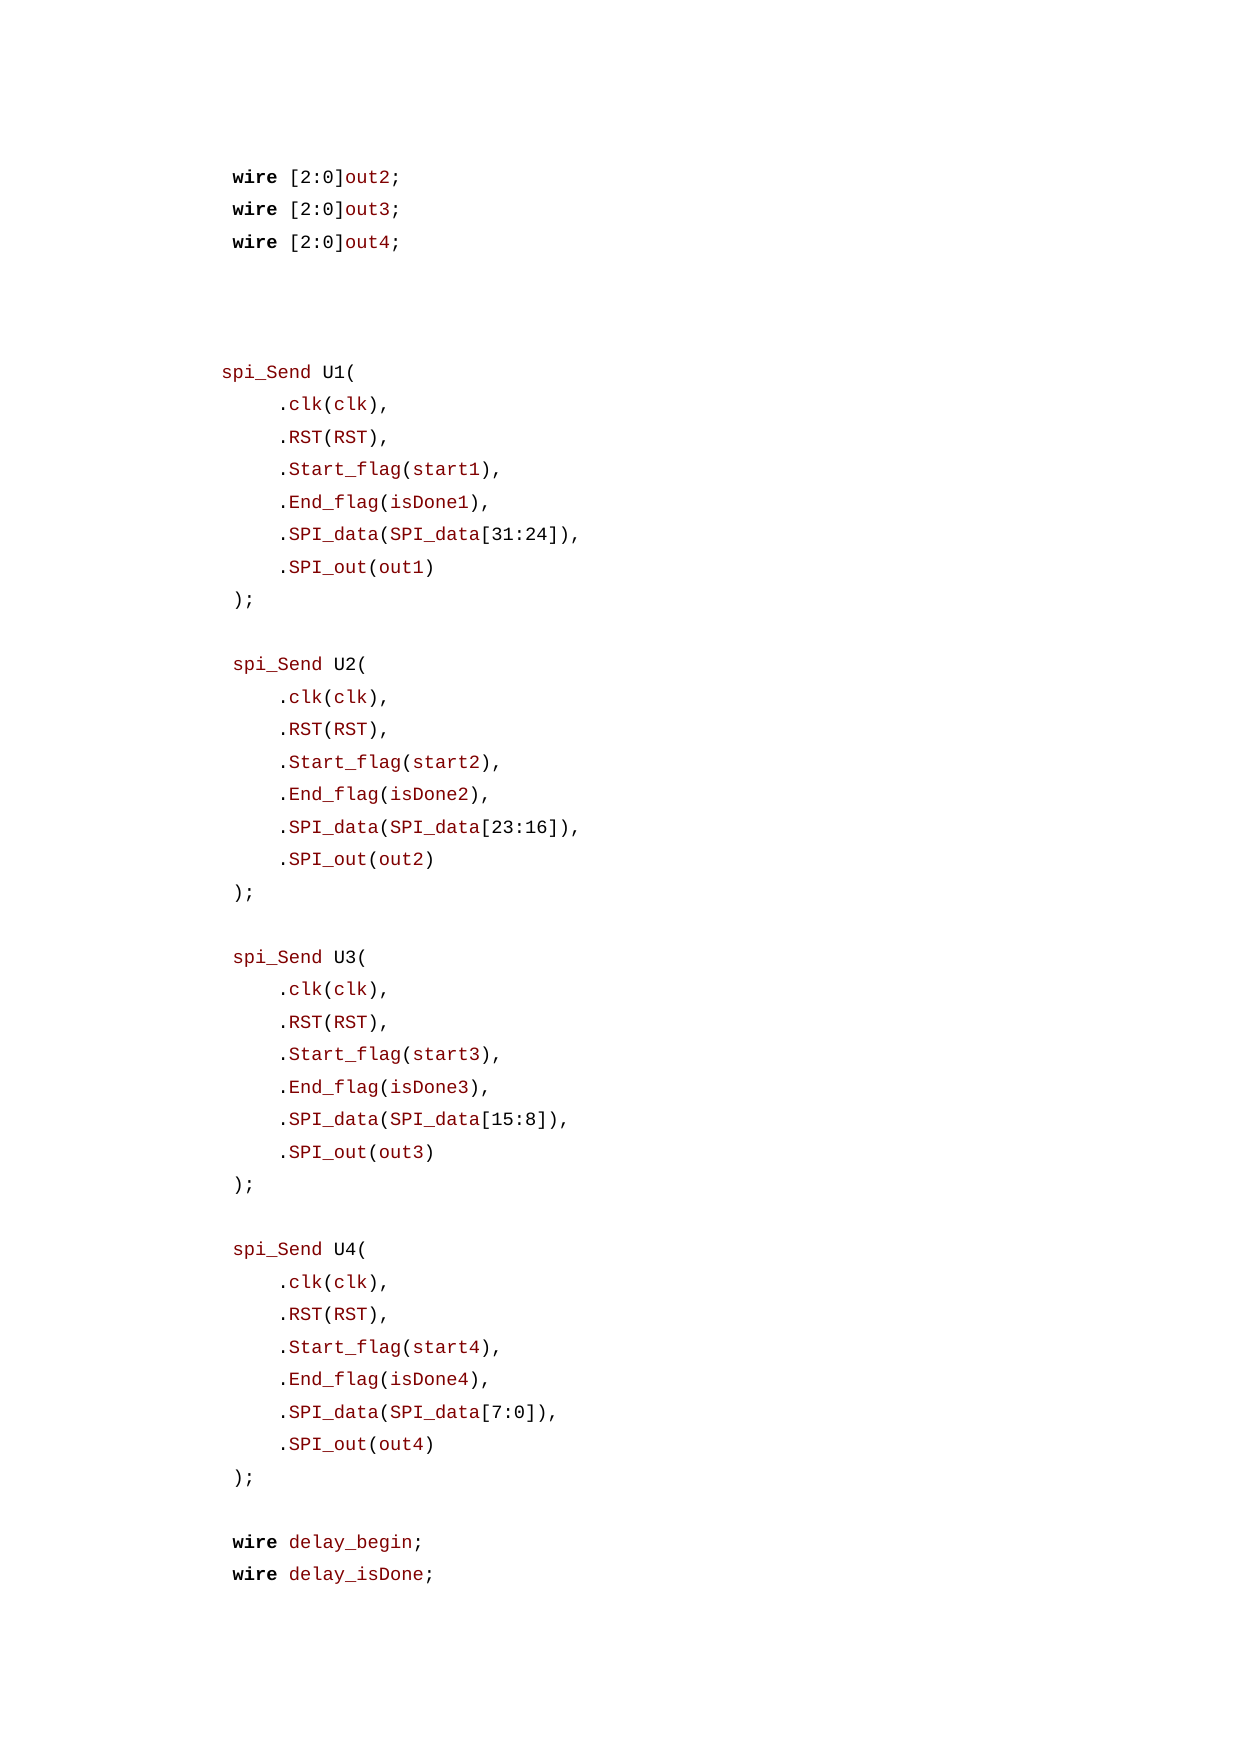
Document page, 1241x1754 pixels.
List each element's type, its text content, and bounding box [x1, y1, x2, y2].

text wire [2:0]out3; [187, 194, 1053, 227]
text .clk(clk), [187, 1267, 1053, 1299]
text wire [2:0]out4; [187, 227, 1053, 259]
text ); [187, 1169, 1053, 1202]
text .End_flag(isDone2), [187, 779, 1053, 812]
text .End_flag(isDone1), [187, 487, 1053, 519]
text spi_Send U3( [187, 942, 1053, 974]
text .Start_flag(start3), [187, 1039, 1053, 1072]
text ); [187, 877, 1053, 909]
text spi_Send U1( [187, 357, 1053, 389]
text .Start_flag(start4), [187, 1332, 1053, 1364]
text wire delay_isDone; [187, 1559, 1053, 1592]
text .SPI_out(out3) [187, 1137, 1053, 1169]
text .Start_flag(start1), [187, 454, 1053, 487]
text .SPI_data(SPI_data[7:0]), [187, 1397, 1053, 1429]
text spi_Send U2( [187, 649, 1053, 682]
text .RST(RST), [187, 714, 1053, 747]
text .RST(RST), [187, 422, 1053, 454]
text spi_Send U4( [187, 1234, 1053, 1267]
text .RST(RST), [187, 1299, 1053, 1332]
text .clk(clk), [187, 682, 1053, 714]
text .clk(clk), [187, 974, 1053, 1007]
text .SPI_data(SPI_data[31:24]), [187, 519, 1053, 552]
text .SPI_data(SPI_data[15:8]), [187, 1104, 1053, 1137]
text .End_flag(isDone4), [187, 1364, 1053, 1397]
text .End_flag(isDone3), [187, 1072, 1053, 1104]
text wire delay_begin; [187, 1527, 1053, 1559]
text wire [2:0]out2; [187, 162, 1053, 194]
text .SPI_out(out2) [187, 844, 1053, 877]
text .SPI_out(out4) [187, 1429, 1053, 1462]
text .SPI_data(SPI_data[23:16]), [187, 812, 1053, 844]
text .Start_flag(start2), [187, 747, 1053, 779]
text ); [187, 584, 1053, 617]
text .clk(clk), [187, 389, 1053, 422]
text .SPI_out(out1) [187, 552, 1053, 584]
text .RST(RST), [187, 1007, 1053, 1039]
text ); [187, 1462, 1053, 1494]
